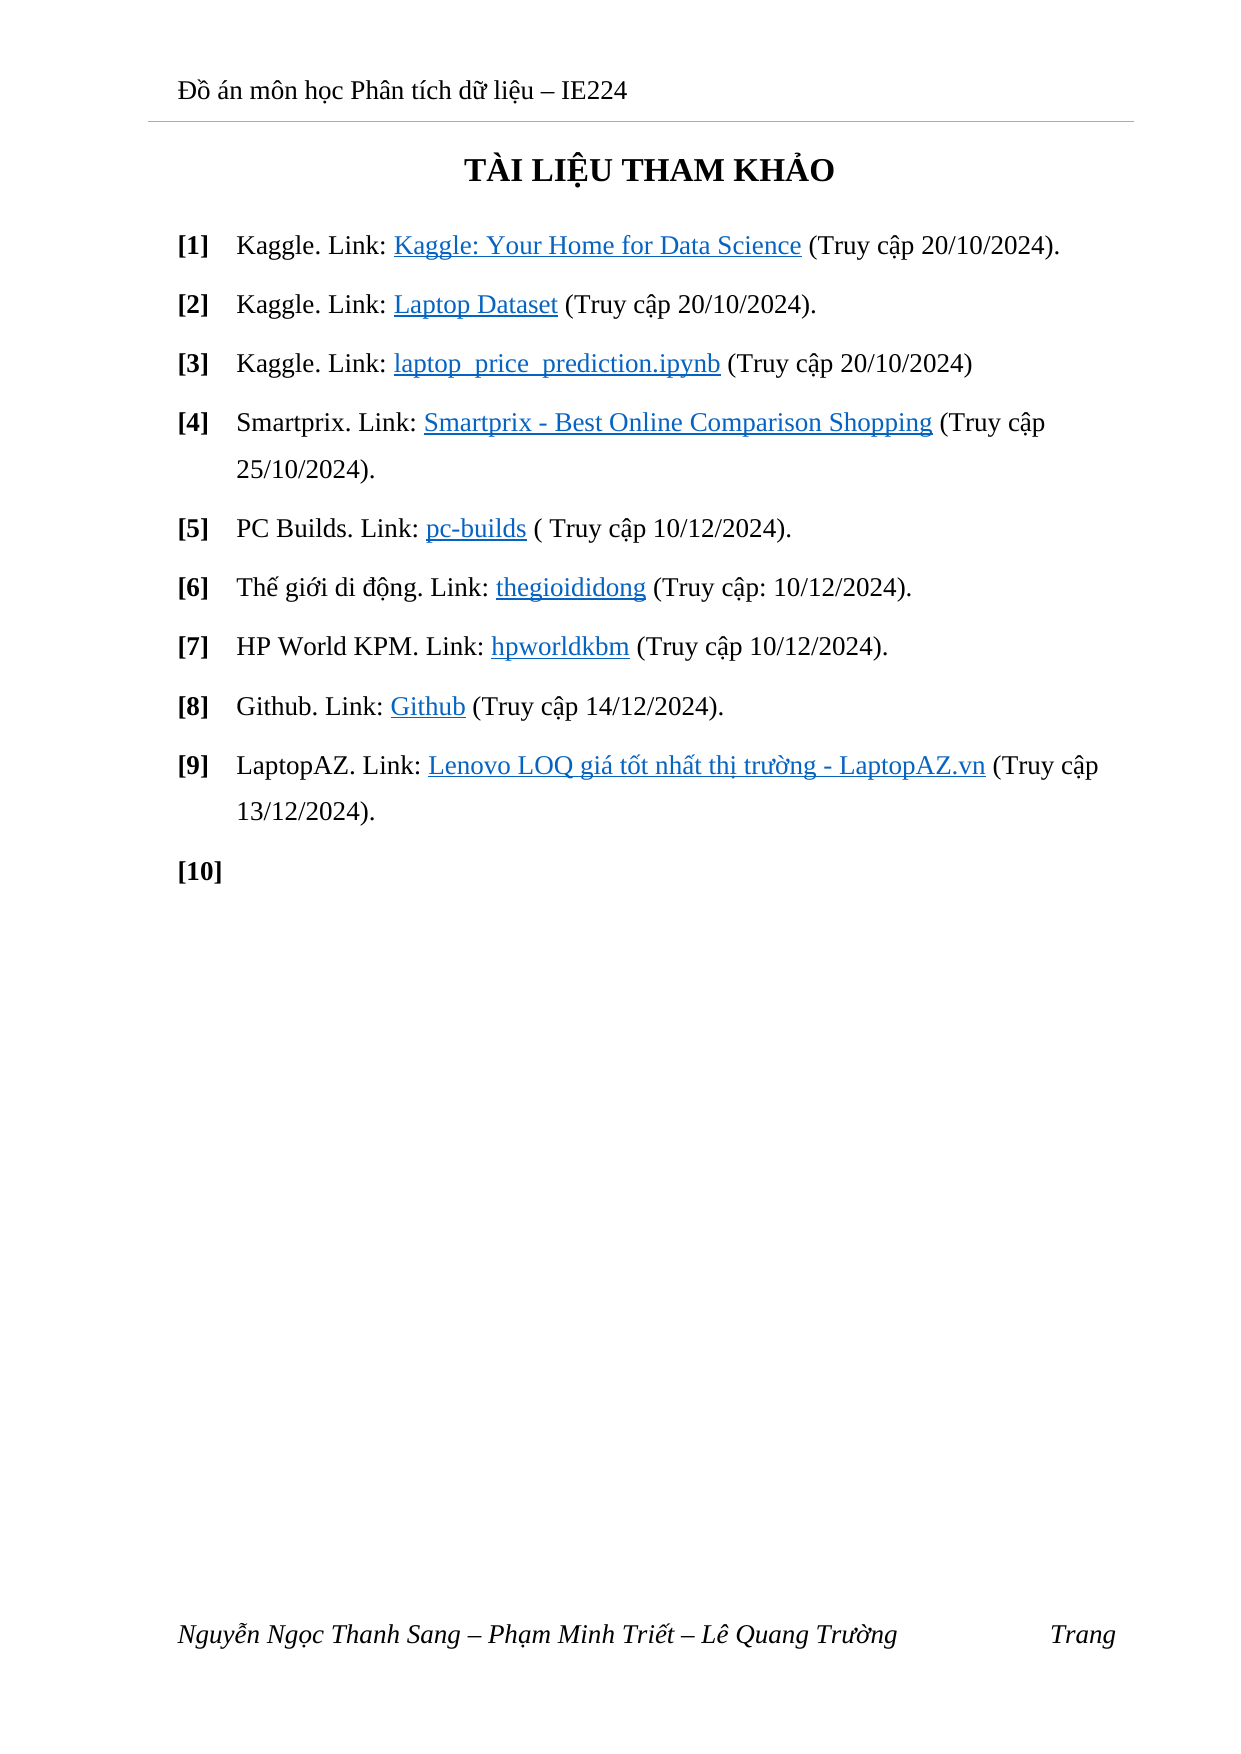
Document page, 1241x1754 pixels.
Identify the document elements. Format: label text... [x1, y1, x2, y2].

text LaptopAZ. Link: Lenovo LOQ giá tốt nhất thị trường - LaptopAZ.vn (Truy cập 13/12/2024). [177, 749, 1122, 827]
text PC Builds. Link: pc-builds ( Truy cập 10/12/2024). [177, 512, 1122, 543]
list Kaggle. Link: Laptop Dataset (Truy cập 20/10/2024). [177, 288, 1122, 319]
list Kaggle. Link: laptop_price_prediction.ipynb (Truy cập 20/10/2024) [177, 347, 1122, 378]
text Thế giới di động. Link: thegioididong (Truy cập: 10/12/2024). [177, 571, 1122, 602]
list Kaggle. Link: Kaggle: Your Home for Data Science (Truy cập 20/10/2024). [177, 229, 1122, 260]
text TÀI LIỆU THAM KHẢO [177, 150, 1122, 188]
list Smartprix. Link: Smartprix - Best Online Comparison Shopping (Truy cập 25/10/2024). [177, 406, 1122, 484]
text Github. Link: Github (Truy cập 14/12/2024). [177, 690, 1122, 721]
text HP World KPM. Link: hpworldkbm (Truy cập 10/12/2024). [177, 631, 1122, 662]
